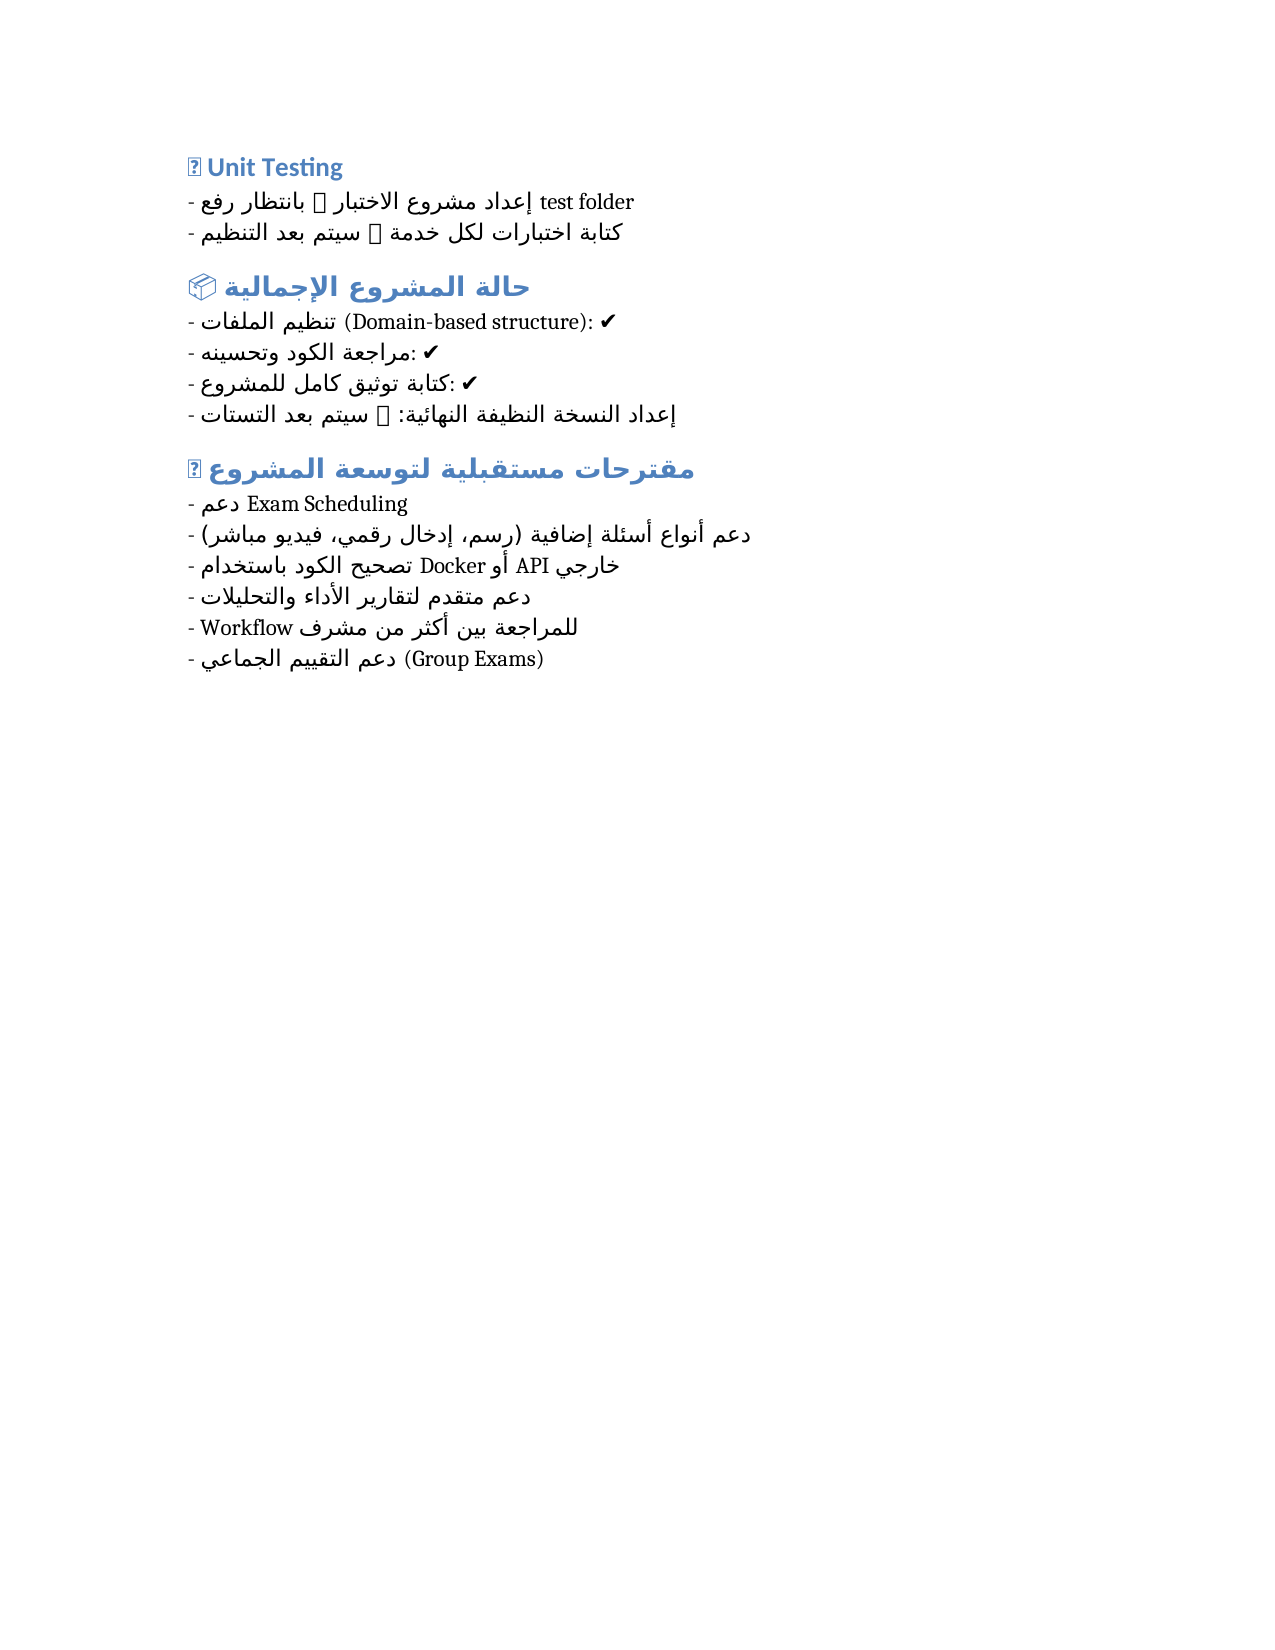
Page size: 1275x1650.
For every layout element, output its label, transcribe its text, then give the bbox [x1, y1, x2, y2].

subtitle 🧪 Unit Testing [187, 150, 1087, 183]
subtitle 📦 حالة المشروع الإجمالية [187, 271, 1087, 303]
text - دعم Exam Scheduling - دعم أنواع أسئلة إضافية (رسم، إدخال رقمي، فيديو مباشر) - تصحيح الكود باستخدام Docker أو API خارجي - دعم متقدم لتقارير الأداء والتحليلات - Workflow للمراجعة بين أكثر من مشرف - دعم التقييم الجماعي (Group Exams) [187, 491, 1087, 672]
text - تنظيم الملفات (Domain-based structure): ✔️ - مراجعة الكود وتحسينه: ✔️ - كتابة توثيق كامل للمشروع: ✔️ - إعداد النسخة النظيفة النهائية: 🟡 سيتم بعد التستات [187, 308, 1087, 428]
subtitle 🚀 مقترحات مستقبلية لتوسعة المشروع [187, 453, 1087, 486]
text - إعداد مشروع الاختبار 🟡 بانتظار رفع test folder - كتابة اختبارات لكل خدمة 🟡 سيتم بعد التنظيم [187, 188, 1087, 246]
